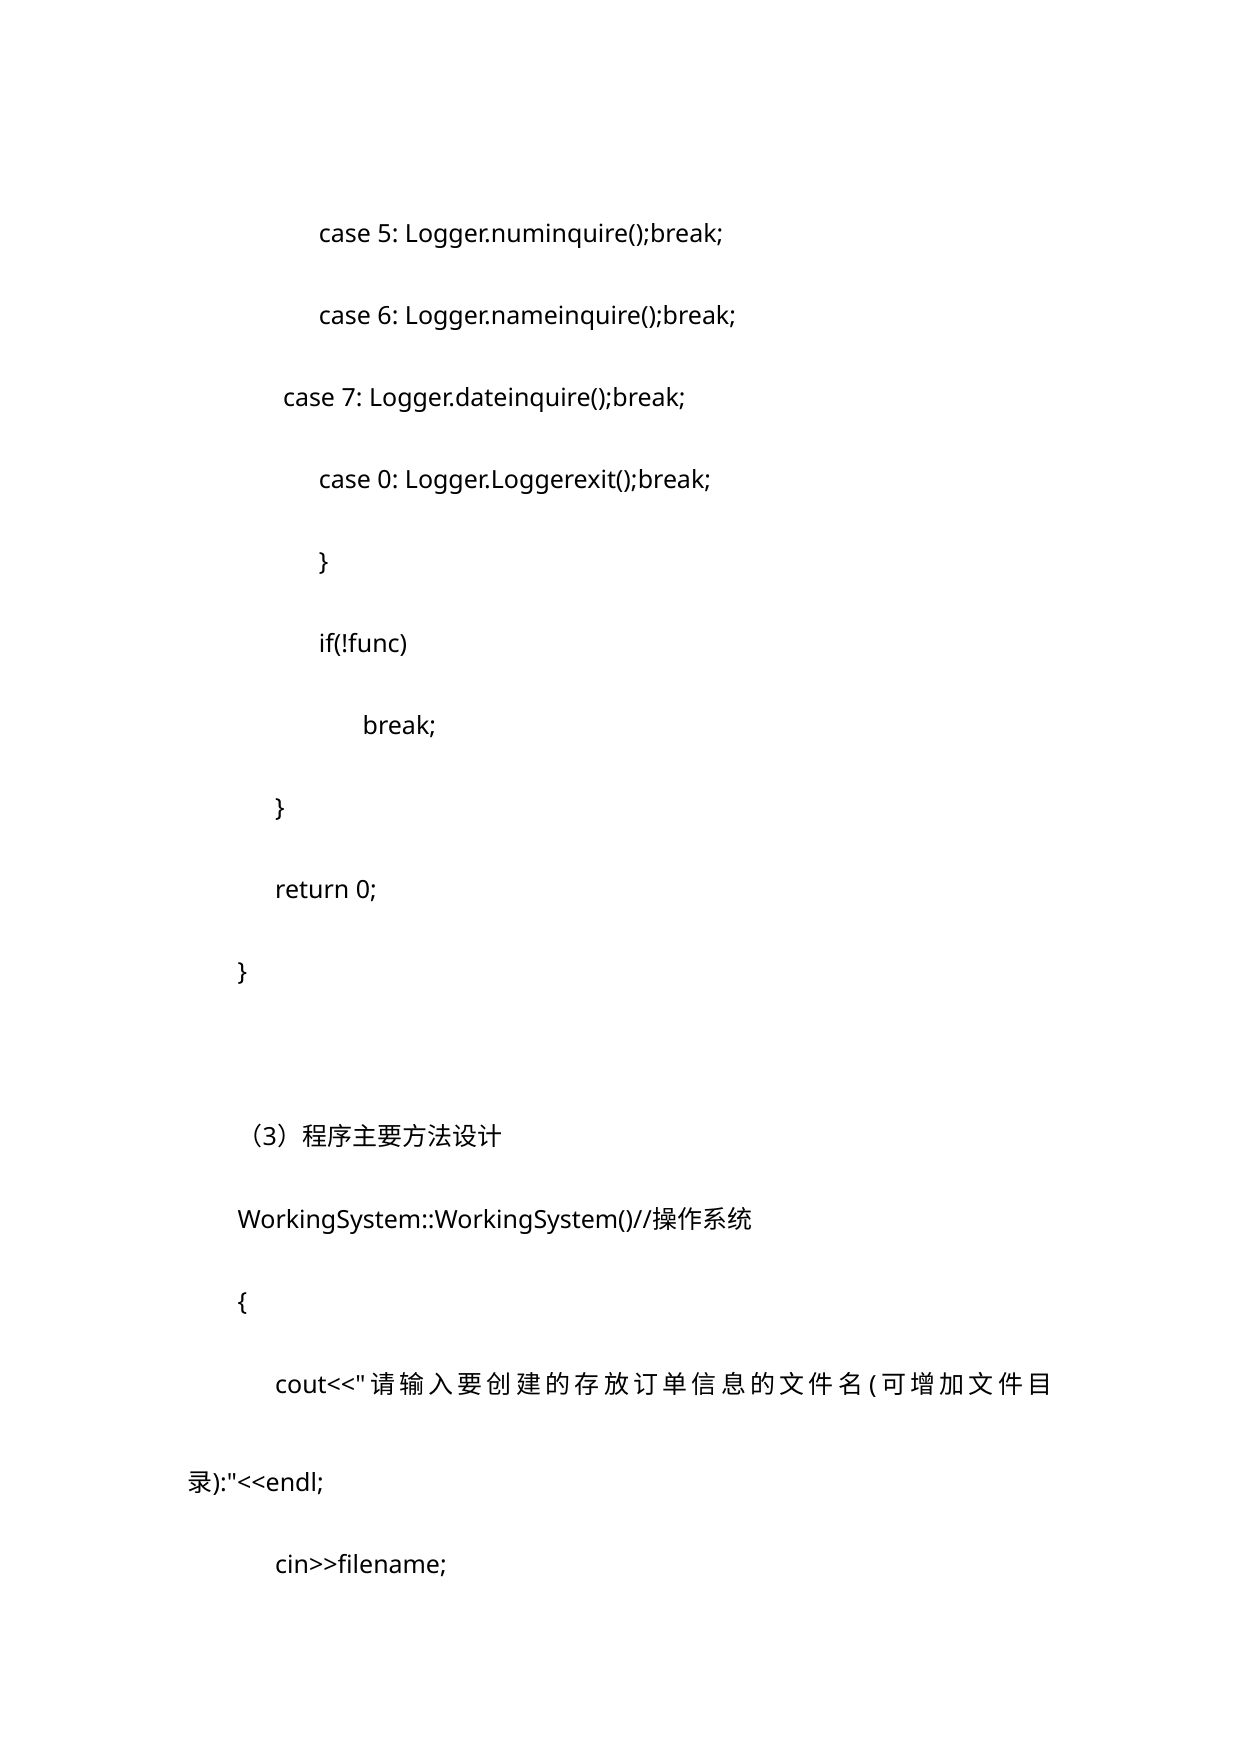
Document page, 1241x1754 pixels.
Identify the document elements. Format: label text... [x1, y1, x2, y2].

text WorkingSystem::WorkingSystem()//操作系统 [187, 1185, 1053, 1250]
text } [187, 774, 1053, 839]
text （3）程序主要方法设计 [187, 1102, 1053, 1167]
text if(!func) [187, 610, 1053, 675]
text case 7: Logger.dateinquire();break; [187, 364, 1053, 429]
text { [187, 1268, 1053, 1333]
text } [187, 528, 1053, 593]
text cin>>filename; [187, 1531, 1053, 1596]
text } [187, 938, 1053, 1003]
text case 6: Logger.nameinquire();break; [187, 282, 1053, 347]
text case 5: Logger.numinquire();break; [187, 201, 1053, 266]
text case 0: Logger.Loggerexit();break; [187, 446, 1053, 511]
text return 0; [187, 856, 1053, 921]
text break; [187, 692, 1053, 757]
text cout<<"请输入要创建的存放订单信息的文件名(可增加文件目录):"<<endl; [187, 1351, 1053, 1513]
